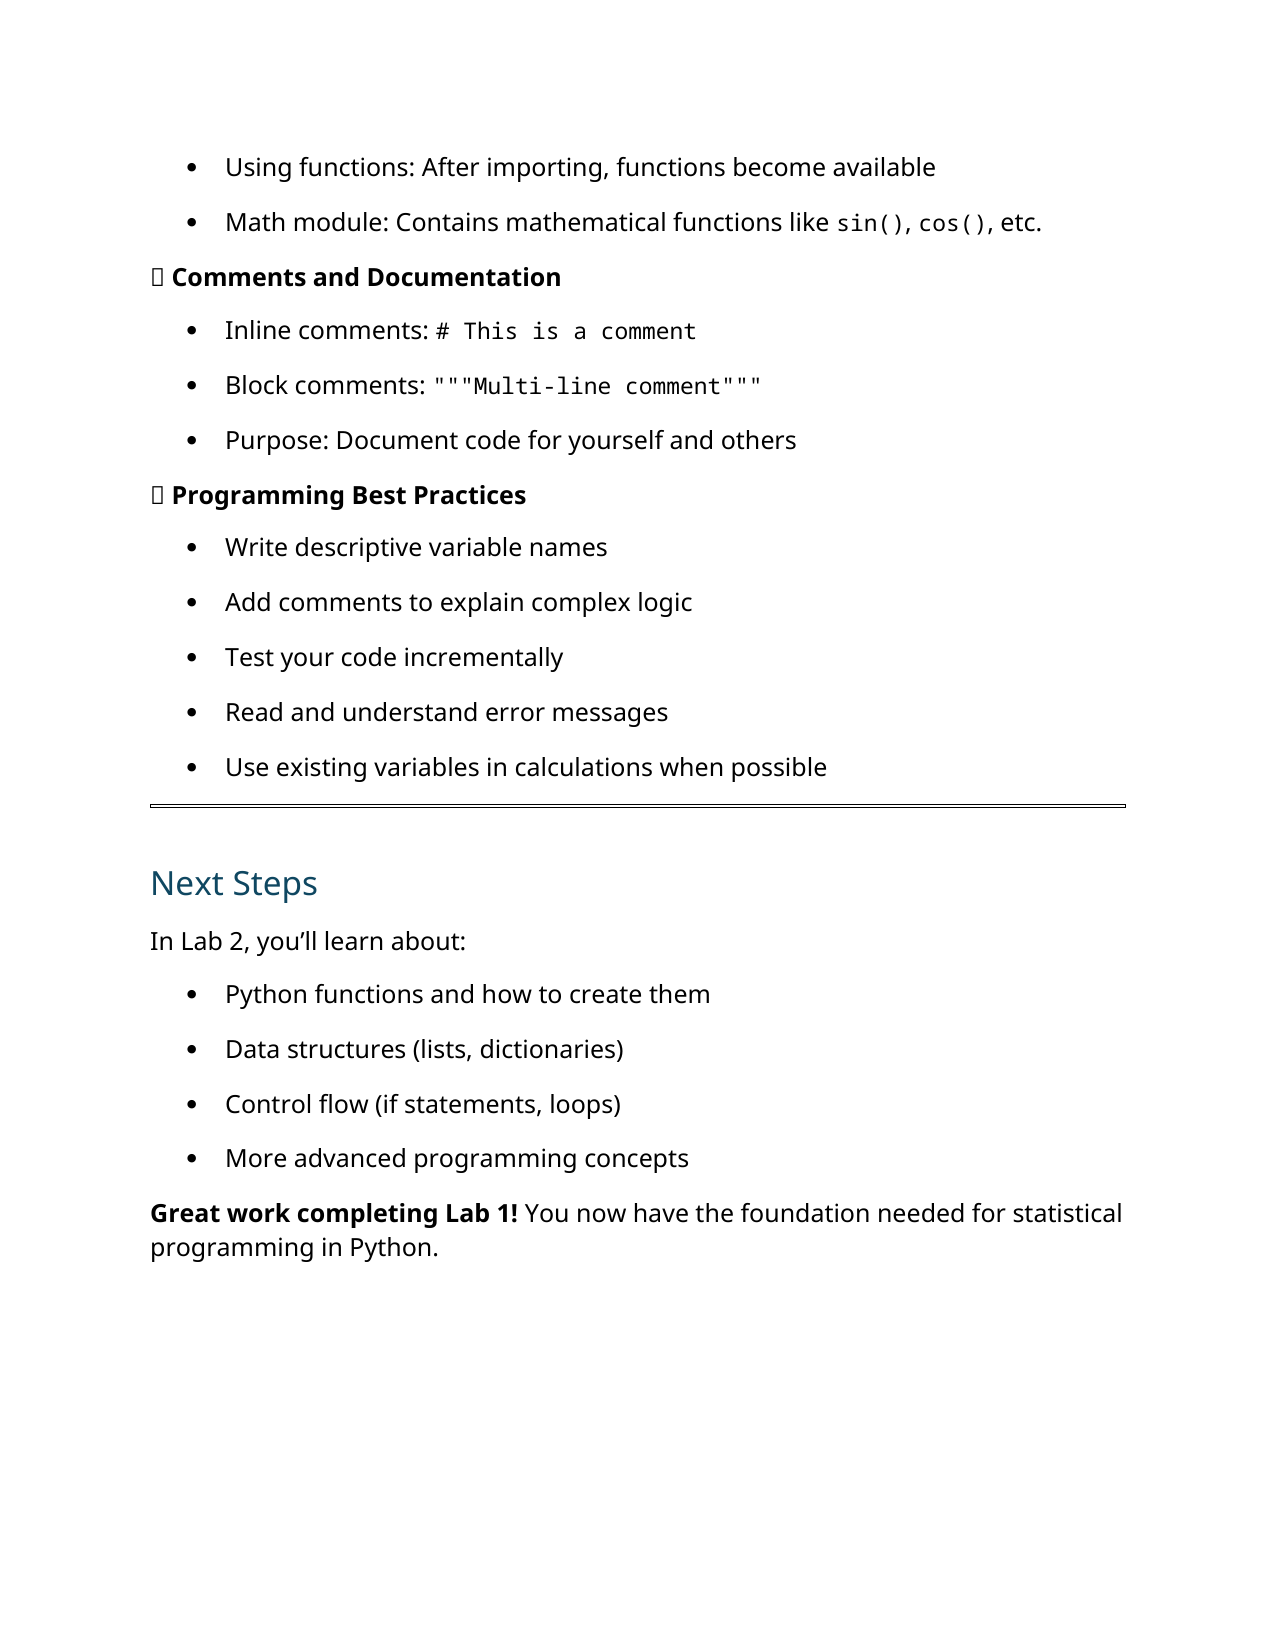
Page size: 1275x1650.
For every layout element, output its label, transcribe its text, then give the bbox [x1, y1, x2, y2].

text Great work completing Lab 1! You now have the foundation needed for statistical programming in Python. [150, 1196, 1125, 1264]
list Data structures (lists, dictionaries) [187, 1031, 1125, 1065]
list Block comments: """Multi-line comment""" [187, 367, 1125, 402]
list Control flow (if statements, loops) [187, 1086, 1125, 1120]
list Test your code incrementally [187, 640, 1125, 674]
list Math module: Contains mathematical functions like sin(), cos(), etc. [187, 205, 1125, 239]
list Purpose: Document code for yourself and others [187, 422, 1125, 456]
list More advanced programming concepts [187, 1141, 1125, 1175]
text In Lab 2, you’ll learn about: [150, 924, 1125, 958]
list Python functions and how to create them [187, 976, 1125, 1011]
list Write descriptive variable names [187, 530, 1125, 564]
text ✅ Comments and Documentation [150, 260, 1125, 294]
list Inline comments: # This is a comment [187, 313, 1125, 347]
text ✅ Programming Best Practices [150, 477, 1125, 511]
list Add comments to explain complex logic [187, 585, 1125, 619]
list Use existing variables in calculations when possible [187, 750, 1125, 784]
list Using functions: After importing, functions become available [187, 150, 1125, 184]
subtitle Next Steps [150, 859, 1125, 905]
list Read and understand error messages [187, 695, 1125, 729]
